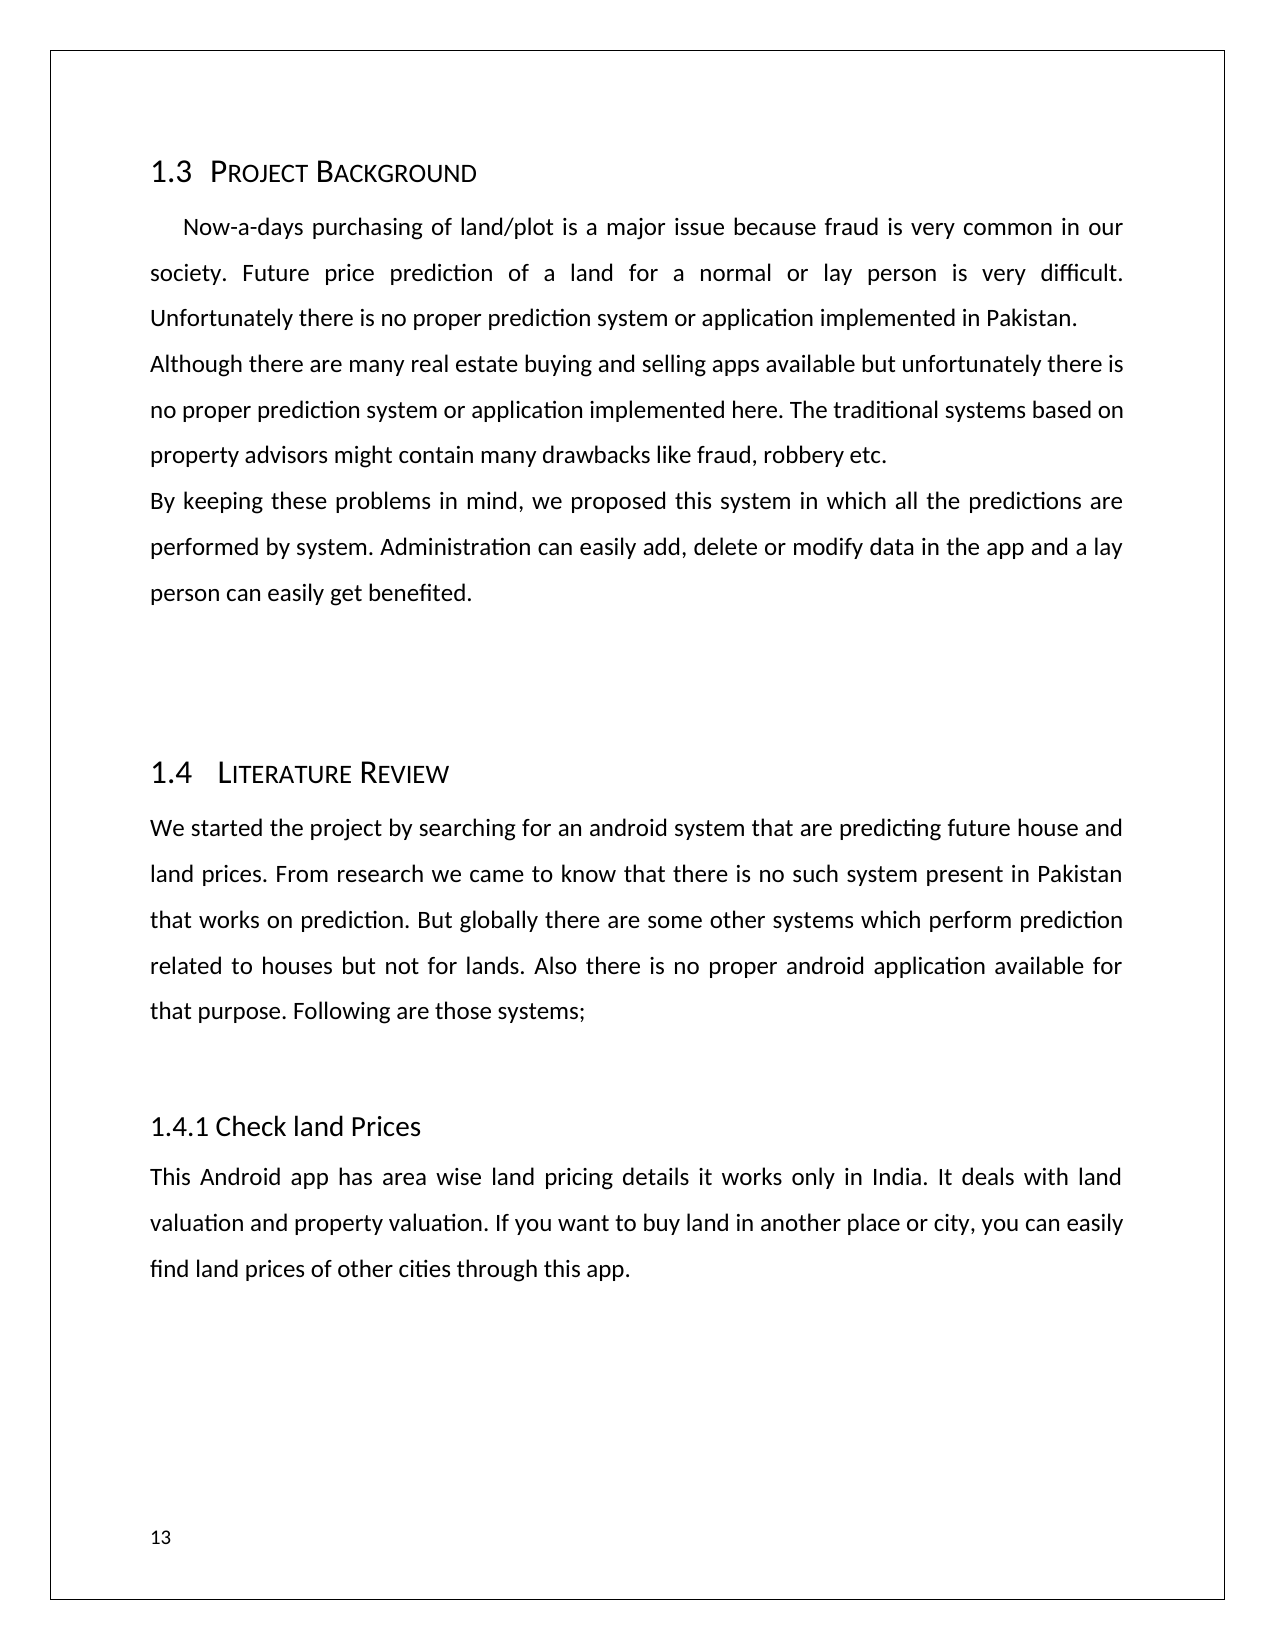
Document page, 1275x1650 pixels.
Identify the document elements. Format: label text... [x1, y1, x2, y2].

subtitle Literature Review [150, 752, 1125, 792]
text Although there are many real estate buying and selling apps available but unfortunately there is no proper prediction system or application implemented here. The traditional systems based on property advisors might contain many drawbacks like fraud, robbery etc. [150, 348, 1125, 470]
text Now-a-days purchasing of land/plot is a major issue because fraud is very common in our society. Future price prediction of a land for a normal or lay person is very difficult. Unfortunately there is no proper prediction system or application implemented in Pakistan. [150, 211, 1125, 333]
subtitle Project Background [150, 150, 1125, 191]
subtitle 1.4.1 Check land Prices [150, 1108, 1125, 1143]
text By keeping these problems in mind, we proposed this system in which all the predictions are performed by system. Administration can easily add, delete or modify data in the app and a lay person can easily get benefited. [150, 485, 1125, 607]
text We started the project by searching for an android system that are predicting future house and land prices. From research we came to know that there is no such system present in Pakistan that works on prediction. But globally there are some other systems which perform prediction related to houses but not for lands. Also there is no proper android application available for that purpose. Following are those systems; [150, 813, 1125, 1026]
text This Android app has area wise land pricing details it works only in India. It deals with land valuation and property valuation. If you want to buy land in another place or city, you can easily find land prices of other cities through this app. [150, 1161, 1125, 1283]
